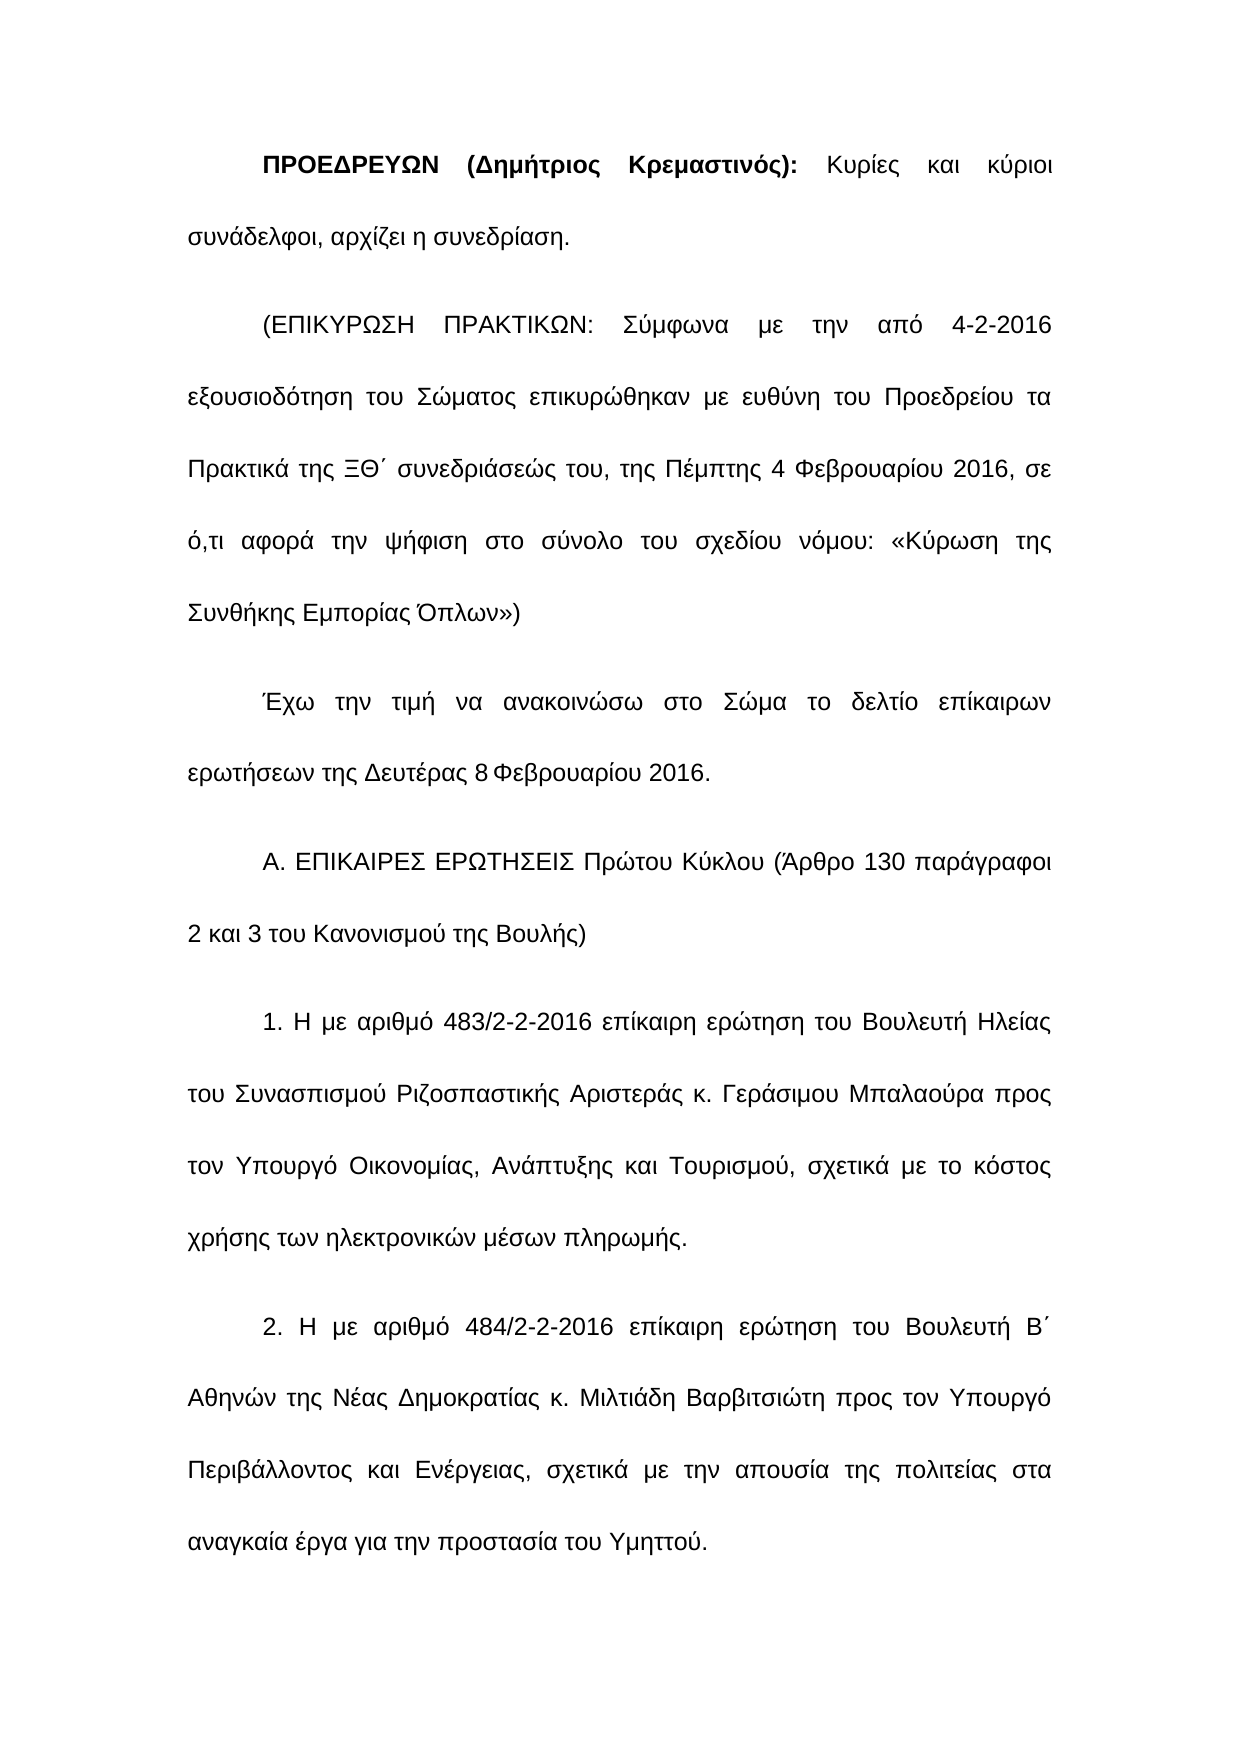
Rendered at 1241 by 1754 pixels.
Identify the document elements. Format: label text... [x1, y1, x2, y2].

text ΠΡΟΕΔΡΕΥΩΝ (Δημήτριος Κρεμαστινός): Κυρίες και κύριοι συνάδελφοι, αρχίζει η συνεδρίαση. [187, 150, 1053, 251]
text Έχω την τιμή να ανακοινώσω στο Σώμα το δελτίο επίκαιρων ερωτήσεων της Δευτέρας 8 Φεβρουαρίου 2016. [187, 686, 1053, 787]
text Α. ΕΠΙΚΑΙΡΕΣ ΕΡΩΤΗΣΕΙΣ Πρώτου Κύκλου (Άρθρο 130 παράγραφοι 2 και 3 του Κανονισμού της Βουλής) [187, 847, 1053, 947]
text 1. Η με αριθμό 483/2-2-2016 επίκαιρη ερώτηση του Βουλευτή Ηλείας του Συνασπισμού Ριζοσπαστικής Αριστεράς κ. Γεράσιμου Μπαλαούρα προς τον Υπουργό Οικονομίας, Ανάπτυξης και Τουρισμού, σχετικά με το κόστος χρήσης των ηλεκτρονικών μέσων πληρωμής. [187, 1007, 1053, 1252]
text 2. Η με αριθμό 484/2-2-2016 επίκαιρη ερώτηση του Βουλευτή Β΄ Αθηνών της Νέας Δημοκρατίας κ. Μιλτιάδη Βαρβιτσιώτη προς τον Υπουργό Περιβάλλοντος και Ενέργειας, σχετικά με την απουσία της πολιτείας στα αναγκαία έργα για την προστασία του Υμηττού. [187, 1311, 1053, 1556]
text (ΕΠΙΚΥΡΩΣΗ ΠΡΑΚΤΙΚΩΝ: Σύμφωνα με την από 4-2-2016 εξουσιοδότηση του Σώματος επικυρώθηκαν με ευθύνη του Προεδρείου τα Πρακτικά της ΞΘ΄ συνεδριάσεώς του, της Πέμπτης 4 Φεβρουαρίου 2016, σε ό,τι αφορά την ψήφιση στο σύνολο του σχεδίου νόμου: «Κύρωση της Συνθήκης Εμπορίας Όπλων») [187, 310, 1053, 627]
